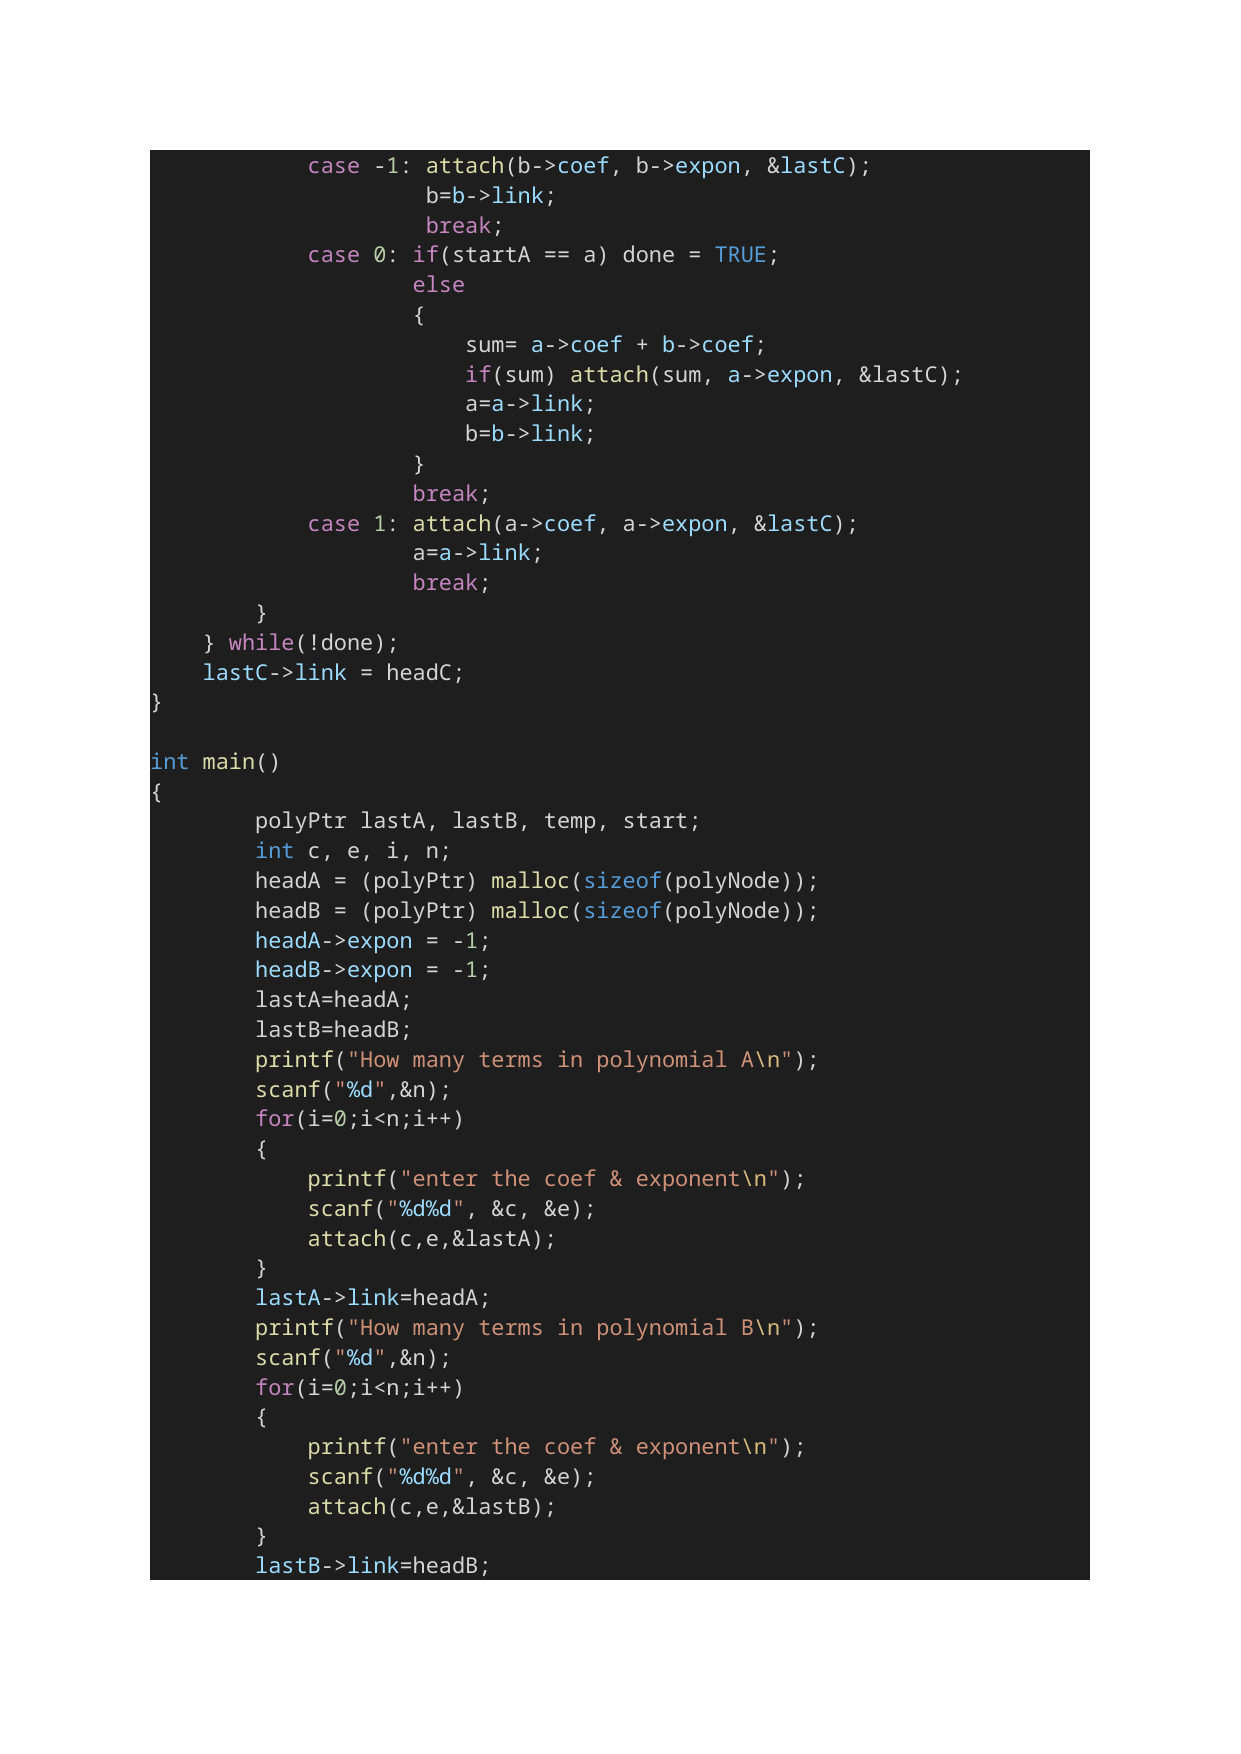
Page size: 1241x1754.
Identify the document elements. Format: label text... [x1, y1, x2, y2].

text break; [150, 567, 1090, 597]
text int main() [150, 746, 1090, 776]
text { [150, 776, 1090, 805]
text } [150, 597, 1090, 627]
text lastA->link=headA; [150, 1282, 1090, 1312]
text a=a->link; [150, 388, 1090, 418]
text } while(!done); [150, 627, 1090, 656]
text } [150, 1520, 1090, 1550]
text int c, e, i, n; [150, 835, 1090, 865]
text b=b->link; [150, 418, 1090, 448]
text lastA=headA; [150, 984, 1090, 1014]
text { [150, 1401, 1090, 1431]
text printf("How many terms in polynomial B\n"); [150, 1312, 1090, 1342]
text headA = (polyPtr) malloc(sizeof(polyNode)); [150, 865, 1090, 895]
text scanf("%d",&n); [150, 1342, 1090, 1371]
text else [150, 269, 1090, 299]
text { [150, 1133, 1090, 1163]
text case -1: attach(b->coef, b->expon, &lastC); [150, 150, 1090, 180]
text case 1: attach(a->coef, a->expon, &lastC); [150, 507, 1090, 537]
text headA->expon = -1; [150, 924, 1090, 954]
text attach(c,e,&lastB); [150, 1491, 1090, 1520]
text } [150, 686, 1090, 716]
text b=b->link; [150, 180, 1090, 209]
text scanf("%d%d", &c, &e); [150, 1193, 1090, 1222]
text printf("enter the coef & exponent\n"); [150, 1163, 1090, 1193]
text lastB->link=headB; [150, 1550, 1090, 1580]
text printf("How many terms in polynomial A\n"); [150, 1044, 1090, 1073]
text headB = (polyPtr) malloc(sizeof(polyNode)); [150, 895, 1090, 924]
text headB->expon = -1; [150, 954, 1090, 984]
text { [150, 299, 1090, 329]
text break; [150, 478, 1090, 507]
text lastB=headB; [150, 1014, 1090, 1044]
text attach(c,e,&lastA); [150, 1222, 1090, 1252]
text lastC->link = headC; [150, 656, 1090, 686]
text printf("enter the coef & exponent\n"); [150, 1431, 1090, 1461]
text case 0: if(startA == a) done = TRUE; [150, 239, 1090, 269]
text polyPtr lastA, lastB, temp, start; [150, 805, 1090, 835]
text sum= a->coef + b->coef; [150, 329, 1090, 358]
text scanf("%d%d", &c, &e); [150, 1461, 1090, 1491]
text for(i=0;i<n;i++) [150, 1371, 1090, 1401]
text if(sum) attach(sum, a->expon, &lastC); [150, 358, 1090, 388]
text } [150, 448, 1090, 478]
text a=a->link; [150, 537, 1090, 567]
text for(i=0;i<n;i++) [150, 1103, 1090, 1133]
text scanf("%d",&n); [150, 1073, 1090, 1103]
text break; [150, 209, 1090, 239]
text } [150, 1252, 1090, 1282]
